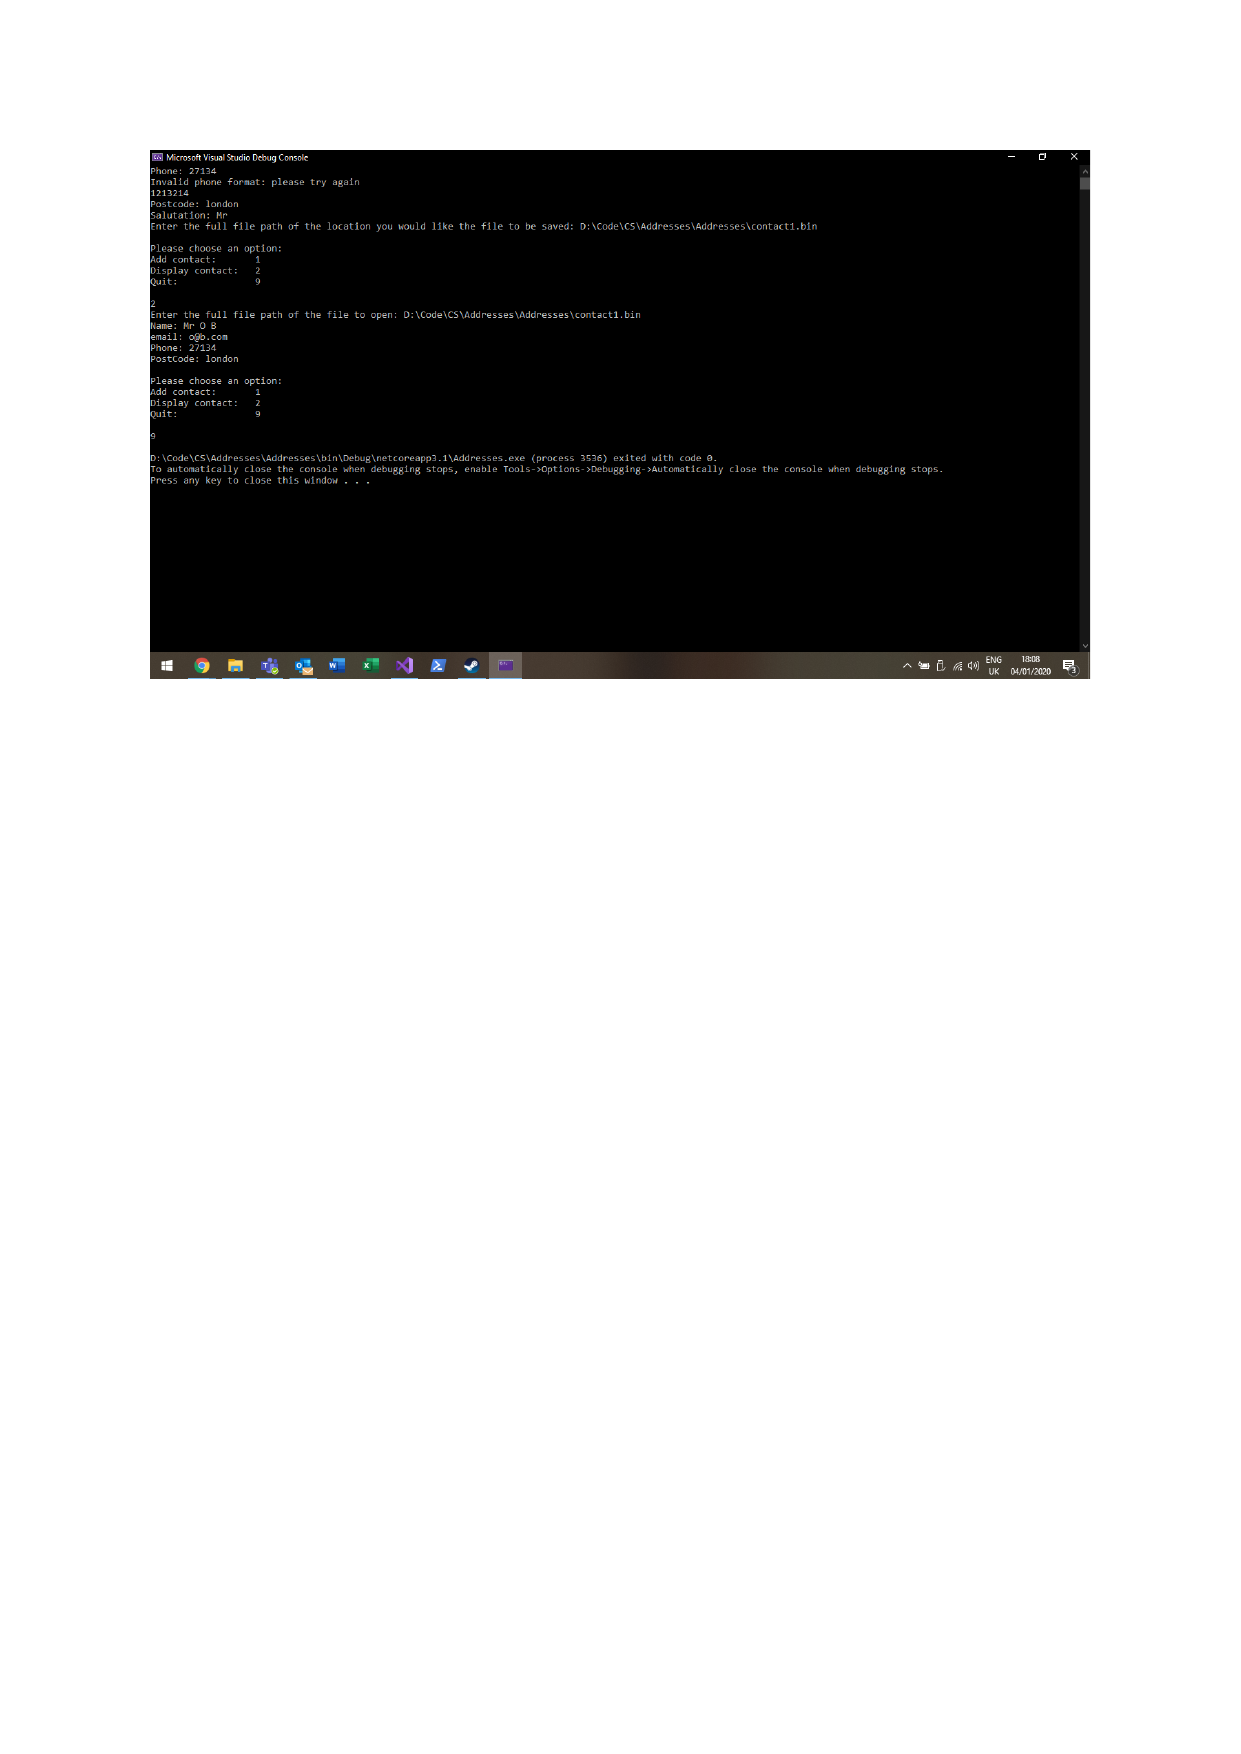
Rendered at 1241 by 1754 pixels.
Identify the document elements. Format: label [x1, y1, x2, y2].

picture [150, 150, 1091, 679]
